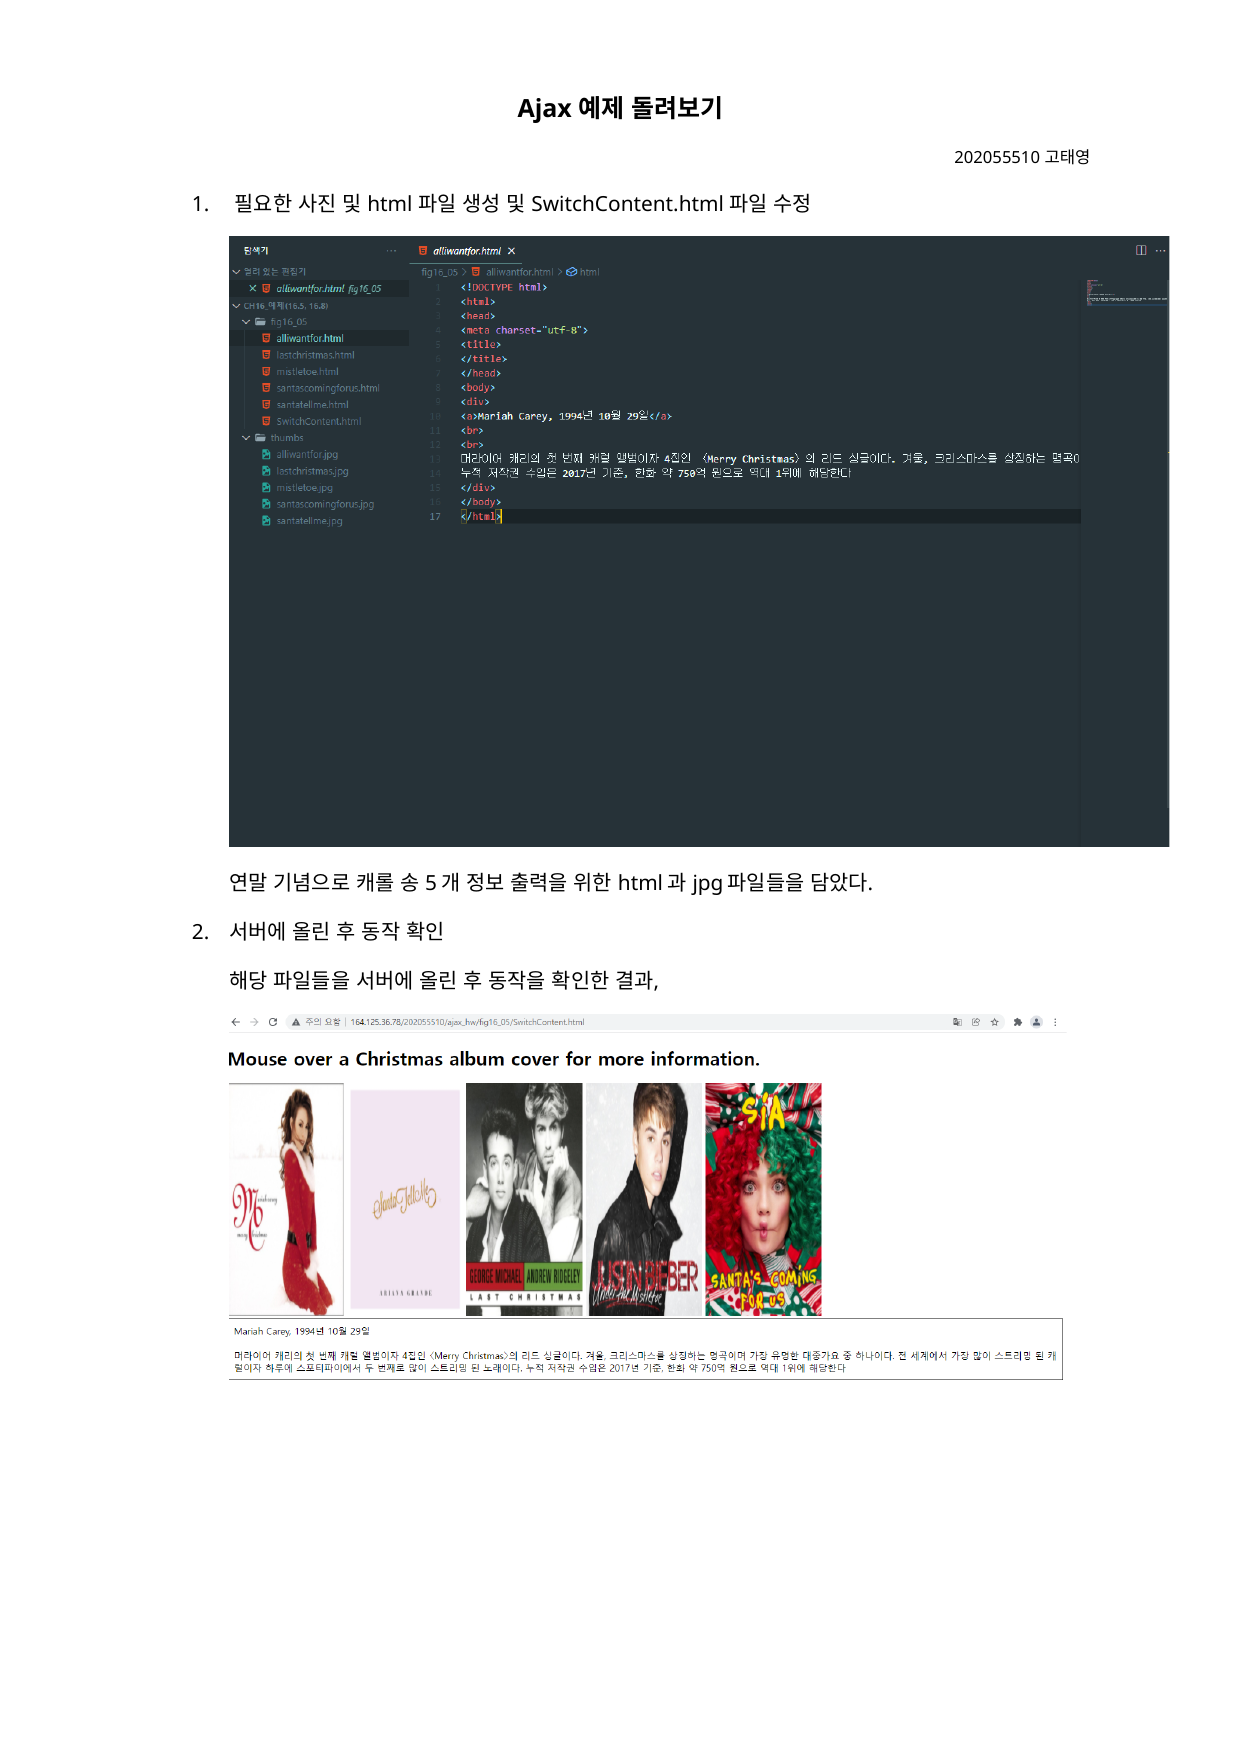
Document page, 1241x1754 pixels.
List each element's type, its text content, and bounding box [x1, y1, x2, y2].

picture [229, 236, 1170, 847]
list 해당 파일들을 서버에 올린 후 동작을 확인한 결과, [229, 965, 1090, 995]
list 필요한 사진 및 html 파일 생성 및 SwitchContent.html 파일 수정 [192, 187, 1090, 217]
picture [229, 1014, 1067, 1512]
list 연말 기념으로 캐롤 송 5개 정보 출력을 위한 html과 jpg파일들을 담았다. [229, 866, 1090, 896]
list 서버에 올린 후 동작 확인 [192, 915, 1090, 946]
